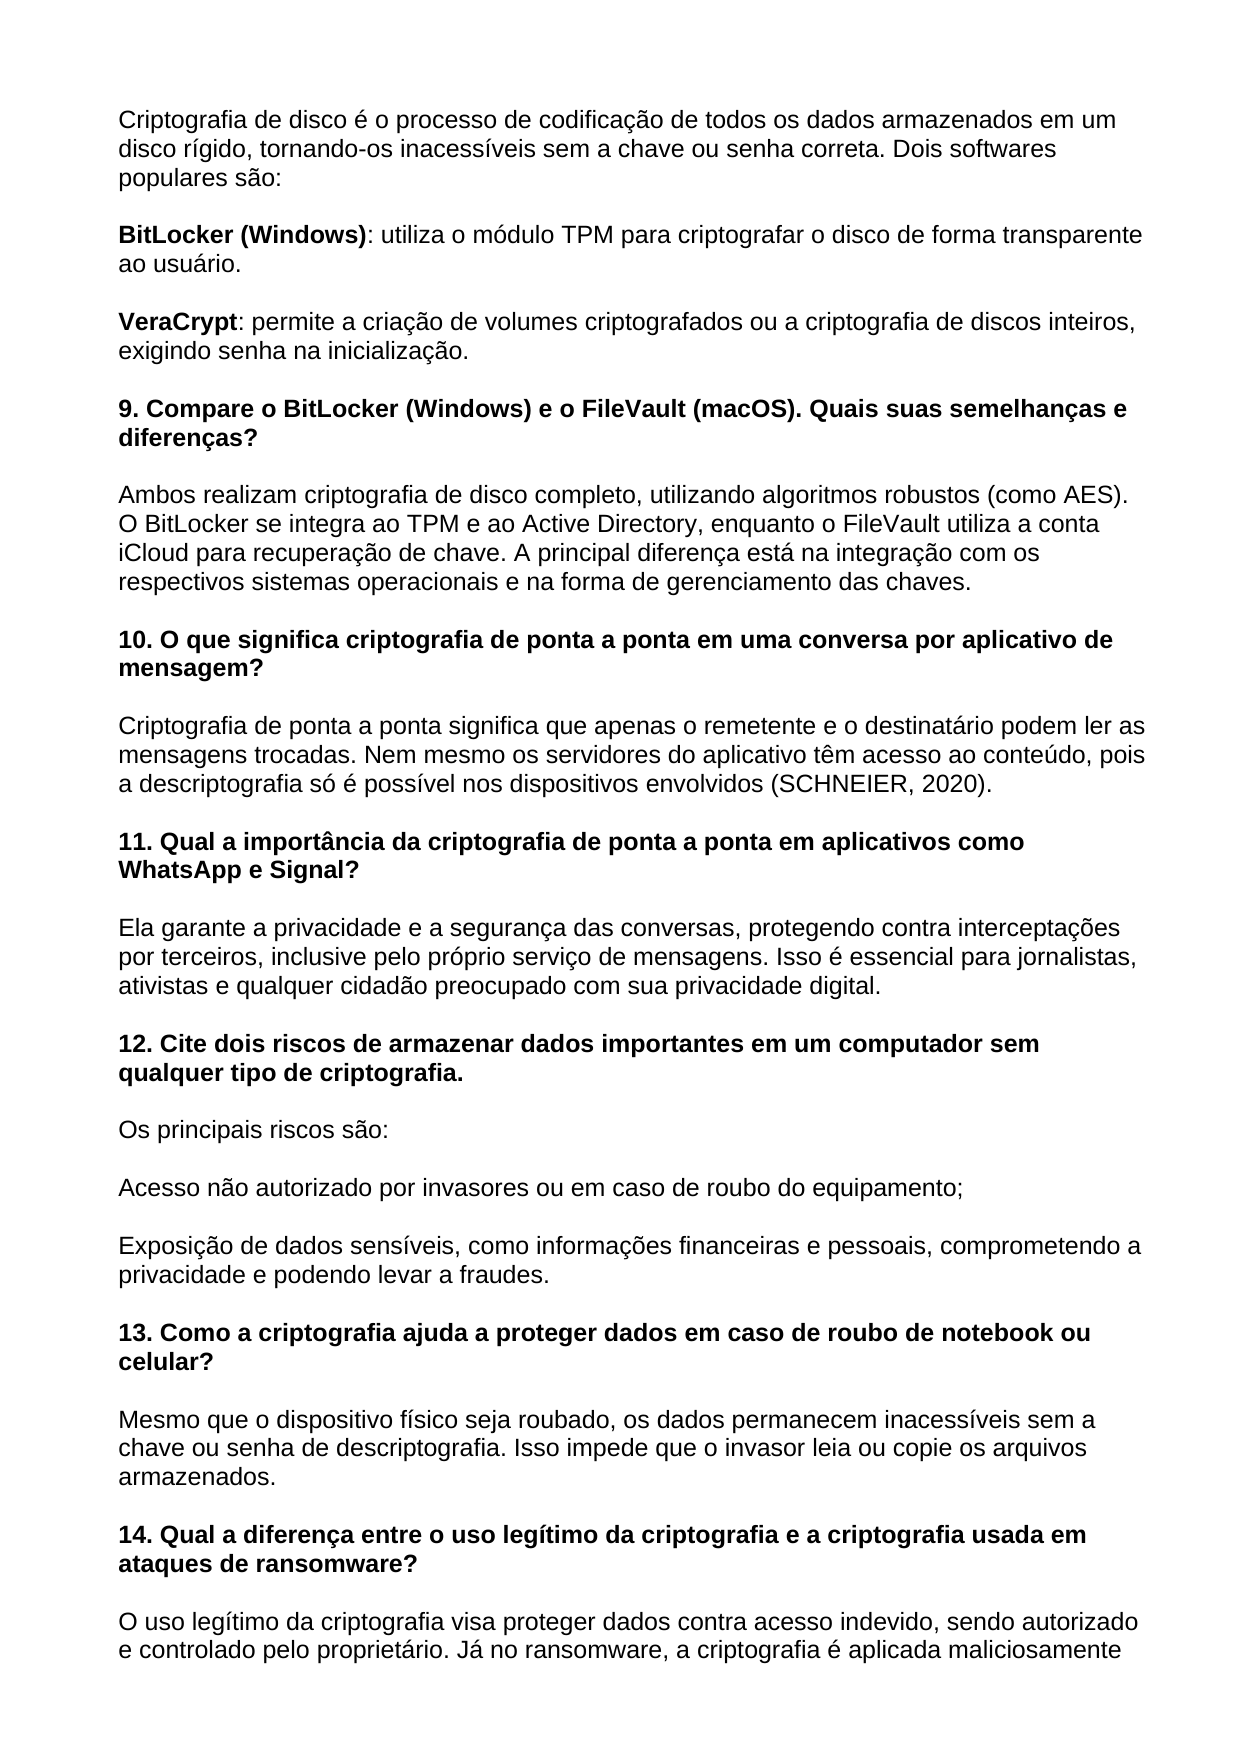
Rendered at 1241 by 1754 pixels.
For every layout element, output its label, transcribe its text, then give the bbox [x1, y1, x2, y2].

text Criptografia de ponta a ponta significa que apenas o remetente e o destinatário podem ler as mensagens trocadas. Nem mesmo os servidores do aplicativo têm acesso ao conteúdo, pois a descriptografia só é possível nos dispositivos envolvidos (SCHNEIER, 2020). [118, 711, 1152, 797]
text Ambos realizam criptografia de disco completo, utilizando algoritmos robustos (como AES). O BitLocker se integra ao TPM e ao Active Directory, enquanto o FileVault utiliza a conta iCloud para recuperação de chave. A principal diferença está na integração com os respectivos sistemas operacionais e na forma de gerenciamento das chaves. [118, 480, 1152, 595]
text Exposição de dados sensíveis, como informações financeiras e pessoais, comprometendo a privacidade e podendo levar a fraudes. [118, 1231, 1152, 1289]
text VeraCrypt: permite a criação de volumes criptografados ou a criptografia de discos inteiros, exigindo senha na inicialização. [118, 307, 1152, 364]
text Mesmo que o dispositivo físico seja roubado, os dados permanecem inacessíveis sem a chave ou senha de descriptografia. Isso impede que o invasor leia ou copie os arquivos armazenados. [118, 1404, 1152, 1491]
text Ela garante a privacidade e a segurança das conversas, protegendo contra interceptações por terceiros, inclusive pelo próprio serviço de mensagens. Isso é essencial para jornalistas, ativistas e qualquer cidadão preocupado com sua privacidade digital. [118, 913, 1152, 999]
text Os principais riscos são: [118, 1115, 1152, 1144]
text 11. Qual a importância da criptografia de ponta a ponta em aplicativos como WhatsApp e Signal? [118, 827, 1152, 884]
text 13. Como a criptografia ajuda a proteger dados em caso de roubo de notebook ou celular? [118, 1318, 1152, 1375]
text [118, 1607, 1152, 1664]
text BitLocker (Windows): utiliza o módulo TPM para criptografar o disco de forma transparente ao usuário. [118, 220, 1152, 278]
text 10. O que significa criptografia de ponta a ponta em uma conversa por aplicativo de mensagem? [118, 624, 1152, 682]
text Criptografia de disco é o processo de codificação de todos os dados armazenados em um disco rígido, tornando-os inacessíveis sem a chave ou senha correta. Dois softwares populares são: [118, 105, 1152, 191]
text Acesso não autorizado por invasores ou em caso de roubo do equipamento; [118, 1173, 1152, 1202]
text 9. Compare o BitLocker (Windows) e o FileVault (macOS). Quais suas semelhanças e diferenças? [118, 394, 1152, 451]
text 12. Cite dois riscos de armazenar dados importantes em um computador sem qualquer tipo de criptografia. [118, 1029, 1152, 1086]
text 14. Qual a diferença entre o uso legítimo da criptografia e a criptografia usada em ataques de ransomware? [118, 1520, 1152, 1577]
